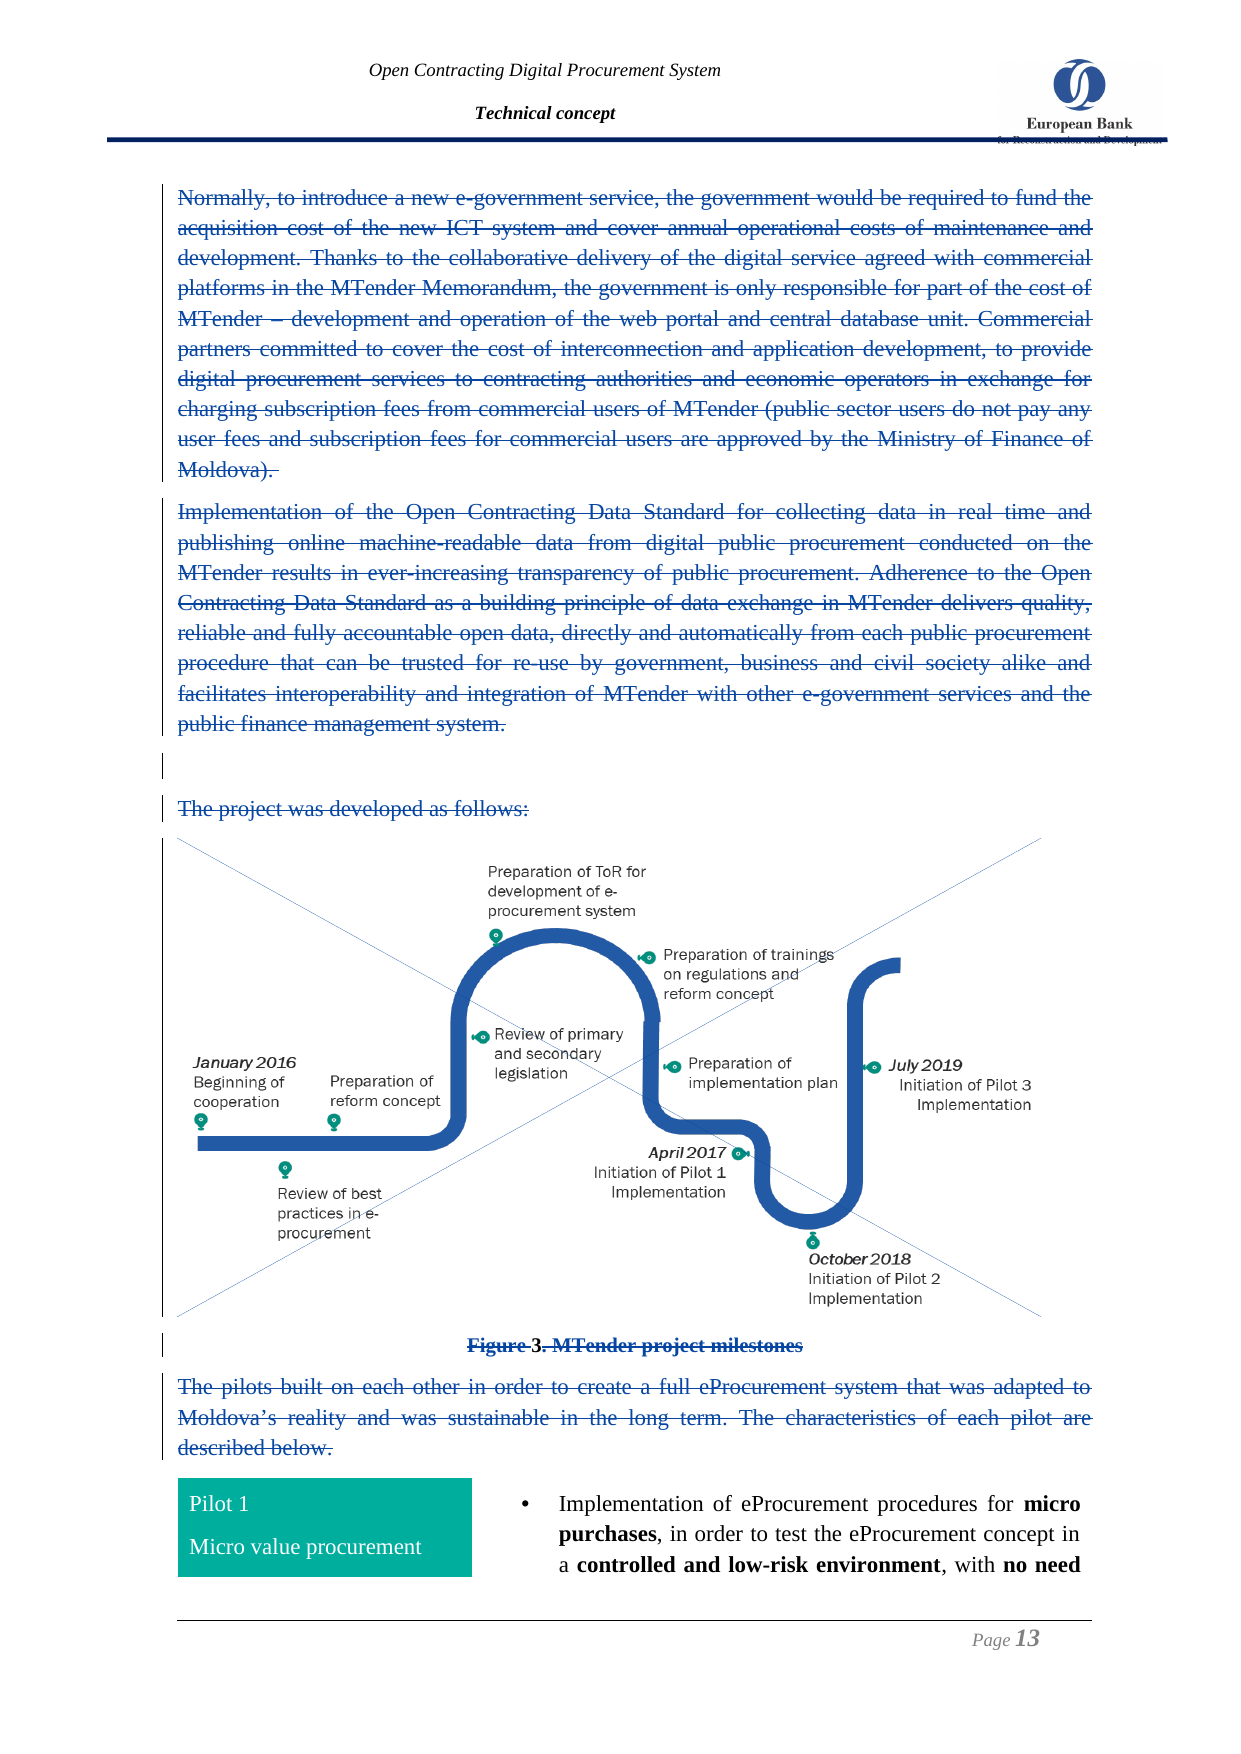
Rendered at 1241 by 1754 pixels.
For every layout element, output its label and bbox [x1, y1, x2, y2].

picture [180, 838, 1039, 1076]
picture [177, 839, 607, 1316]
picture [179, 1079, 1039, 1317]
table_header [178, 1478, 472, 1577]
picture [611, 839, 1042, 1316]
table_header [473, 1478, 1092, 1577]
picture [997, 59, 1162, 137]
